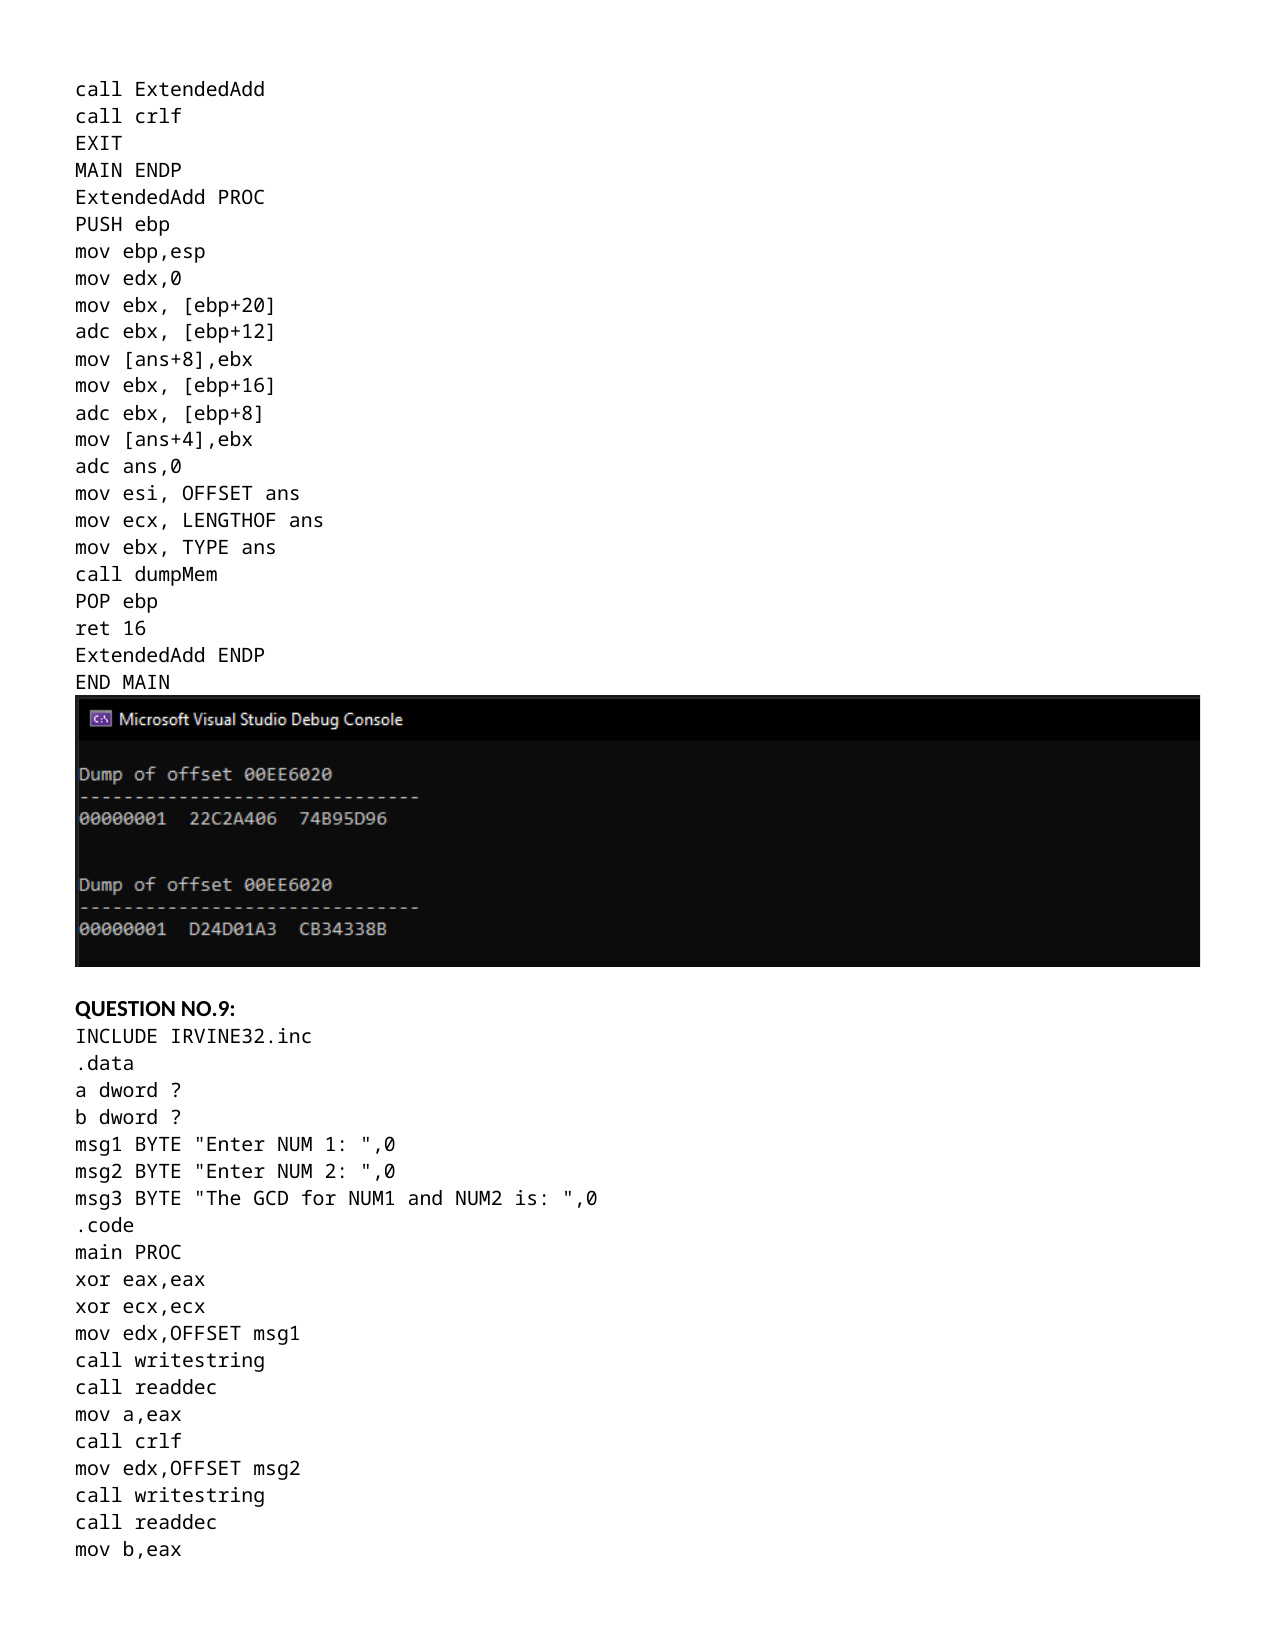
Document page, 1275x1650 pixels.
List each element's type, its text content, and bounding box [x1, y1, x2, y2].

text mov edx,OFFSET msg1 [75, 1319, 1200, 1346]
text INCLUDE IRVINE32.inc [75, 1022, 1200, 1049]
text call crlf [75, 102, 1200, 129]
text END MAIN [75, 668, 1200, 695]
text ExtendedAdd ENDP [75, 642, 1200, 668]
text mov ebx, TYPE ans [75, 534, 1200, 561]
text call writestring [75, 1346, 1200, 1373]
text msg2 BYTE "Enter NUM 2: ",0 [75, 1157, 1200, 1184]
text mov ebp,esp [75, 237, 1200, 264]
text adc ans,0 [75, 453, 1200, 480]
text adc ebx, [ebp+12] [75, 318, 1200, 345]
text a dword ? [75, 1076, 1200, 1103]
text call readdec [75, 1373, 1200, 1400]
text call crlf [75, 1427, 1200, 1454]
text ExtendedAdd PROC [75, 183, 1200, 210]
text call writestring [75, 1481, 1200, 1508]
text mov ebx, [ebp+16] [75, 372, 1200, 399]
text xor ecx,ecx [75, 1292, 1200, 1319]
text mov edx,OFFSET msg2 [75, 1454, 1200, 1481]
picture [75, 695, 1200, 967]
text b dword ? [75, 1103, 1200, 1130]
text PUSH ebp [75, 210, 1200, 237]
text mov esi, OFFSET ans [75, 480, 1200, 507]
text MAIN ENDP [75, 156, 1200, 183]
text msg3 BYTE "The GCD for NUM1 and NUM2 is: ",0 [75, 1184, 1200, 1211]
text EXIT [75, 129, 1200, 156]
text mov [ans+4],ebx [75, 426, 1200, 453]
text mov b,eax [75, 1535, 1200, 1562]
text main PROC [75, 1238, 1200, 1265]
text mov [ans+8],ebx [75, 345, 1200, 372]
text xor eax,eax [75, 1265, 1200, 1292]
text call readdec [75, 1508, 1200, 1535]
text ret 16 [75, 614, 1200, 642]
text mov ecx, LENGTHOF ans [75, 507, 1200, 534]
text mov ebx, [ebp+20] [75, 291, 1200, 318]
text .data [75, 1049, 1200, 1076]
text POP ebp [75, 588, 1200, 614]
text call ExtendedAdd [75, 75, 1200, 102]
text .code [75, 1211, 1200, 1238]
text call dumpMem [75, 561, 1200, 588]
text msg1 BYTE "Enter NUM 1: ",0 [75, 1130, 1200, 1157]
text adc ebx, [ebp+8] [75, 399, 1200, 426]
text mov a,eax [75, 1400, 1200, 1427]
text QUESTION NO.9: [75, 994, 1200, 1022]
text mov edx,0 [75, 264, 1200, 291]
